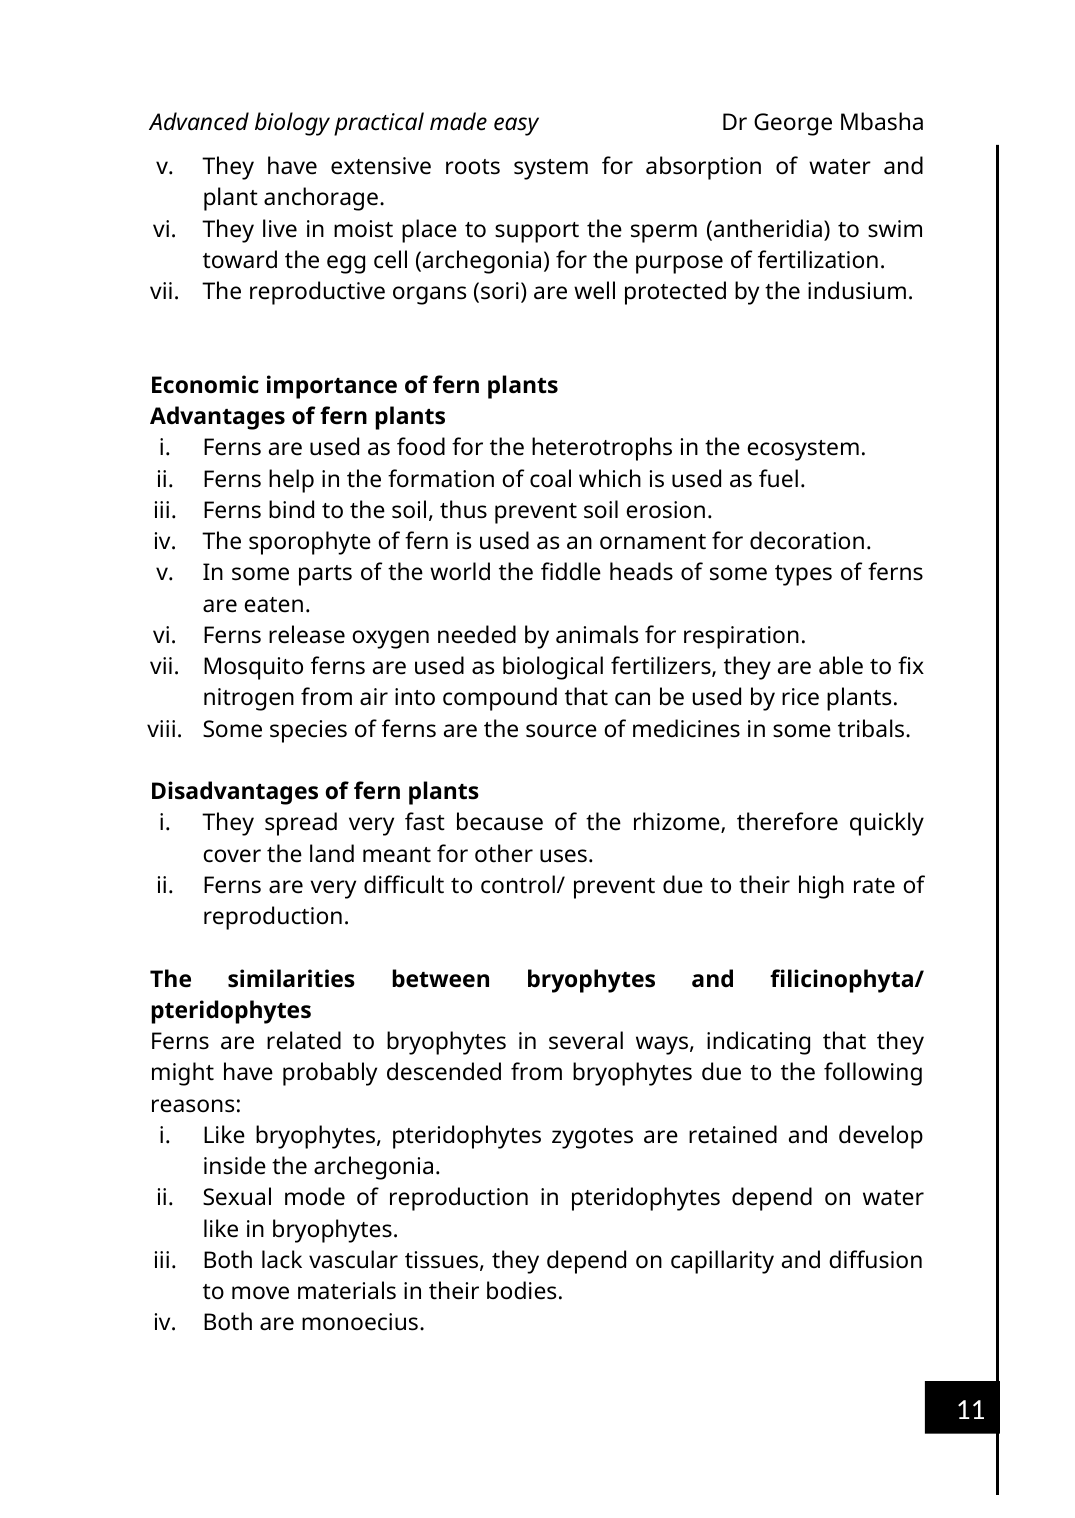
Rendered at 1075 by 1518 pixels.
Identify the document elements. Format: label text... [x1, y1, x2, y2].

list Ferns help in the formation of coal which is used as fuel. [165, 462, 925, 494]
list They spread very fast because of the rhizome, therefore quickly cover the land meant for other uses. [165, 806, 925, 869]
text Economic importance of fern plants [150, 369, 925, 400]
list Some species of ferns are the source of medicines in some tribals. [165, 712, 925, 744]
list Both are monoecius. [165, 1306, 925, 1337]
list Both lack vascular tissues, they depend on capillarity and diffusion to move materials in their bodies. [165, 1244, 925, 1306]
text Advantages of fern plants [150, 400, 925, 431]
list They live in moist place to support the sperm (antheridia) to swim toward the egg cell (archegonia) for the purpose of fertilization. [165, 212, 925, 275]
text Disadvantages of fern plants [150, 775, 925, 806]
list The reproductive organs (sori) are well protected by the indusium. [165, 275, 925, 306]
list Ferns are used as food for the heterotrophs in the ecosystem. [165, 431, 925, 462]
list In some parts of the world the fiddle heads of some types of ferns are eaten. [165, 556, 925, 619]
list Mosquito ferns are used as biological fertilizers, they are able to fix nitrogen from air into compound that can be used by rice plants. [165, 650, 925, 712]
list Ferns are very difficult to control/ prevent due to their high rate of reproduction. [165, 869, 925, 931]
text Ferns are related to bryophytes in several ways, indicating that they might have probably descended from bryophytes due to the following reasons: [150, 1025, 925, 1119]
list The sporophyte of fern is used as an ornament for decoration. [165, 525, 925, 556]
list Like bryophytes, pteridophytes zygotes are retained and develop inside the archegonia. [165, 1119, 925, 1181]
list Sexual mode of reproduction in pteridophytes depend on water like in bryophytes. [165, 1181, 925, 1244]
list Ferns release oxygen needed by animals for respiration. [165, 619, 925, 650]
text The similarities between bryophytes and filicinophyta/ pteridophytes [150, 962, 925, 1025]
list They have extensive roots system for absorption of water and plant anchorage. [165, 150, 925, 212]
list Ferns bind to the soil, thus prevent soil erosion. [165, 494, 925, 525]
